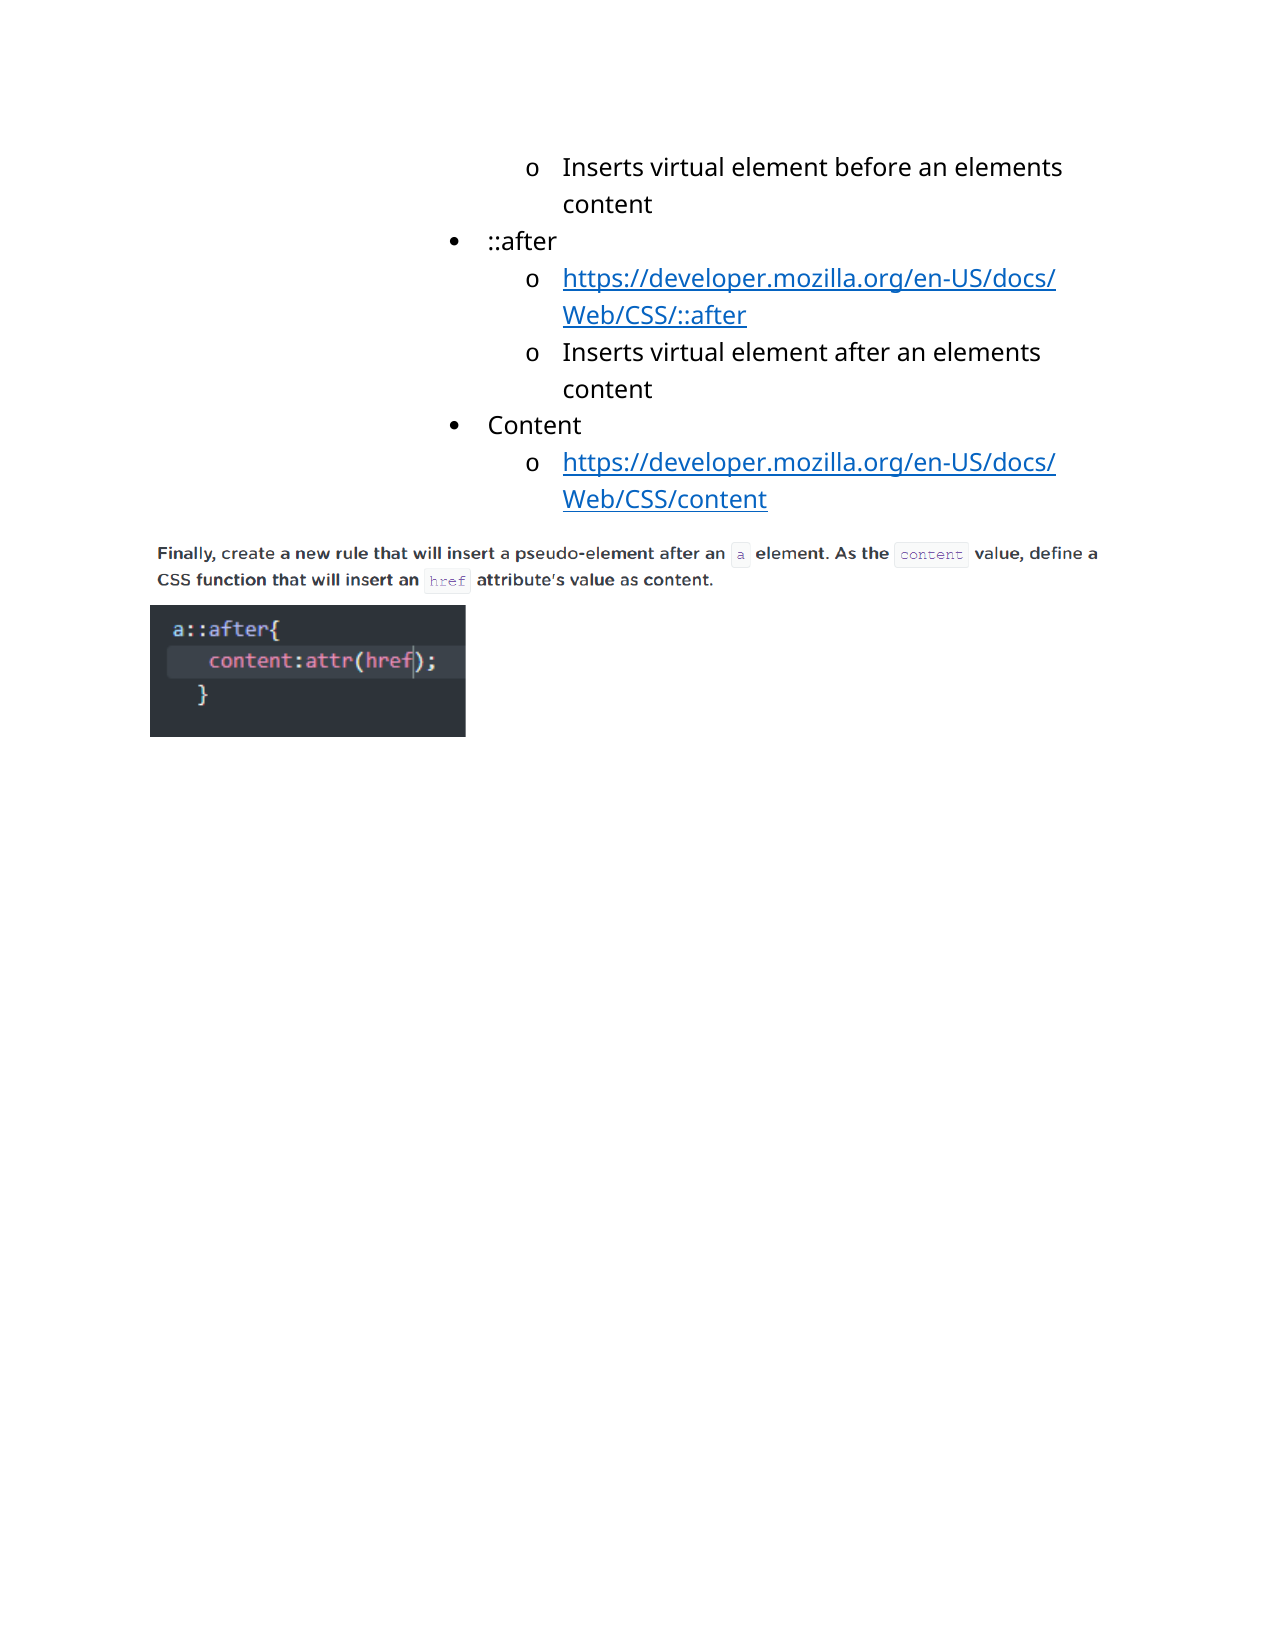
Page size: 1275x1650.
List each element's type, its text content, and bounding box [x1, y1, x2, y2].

list ::after [450, 224, 1125, 258]
list https://developer.mozilla.org/en-US/docs/Web/CSS/content [525, 445, 1125, 516]
picture [150, 535, 1125, 603]
list Content [450, 408, 1125, 442]
list Inserts virtual element before an elements content [525, 150, 1125, 221]
picture [150, 605, 466, 737]
list https://developer.mozilla.org/en-US/docs/Web/CSS/::after [525, 261, 1125, 332]
list Inserts virtual element after an elements content [525, 334, 1125, 405]
